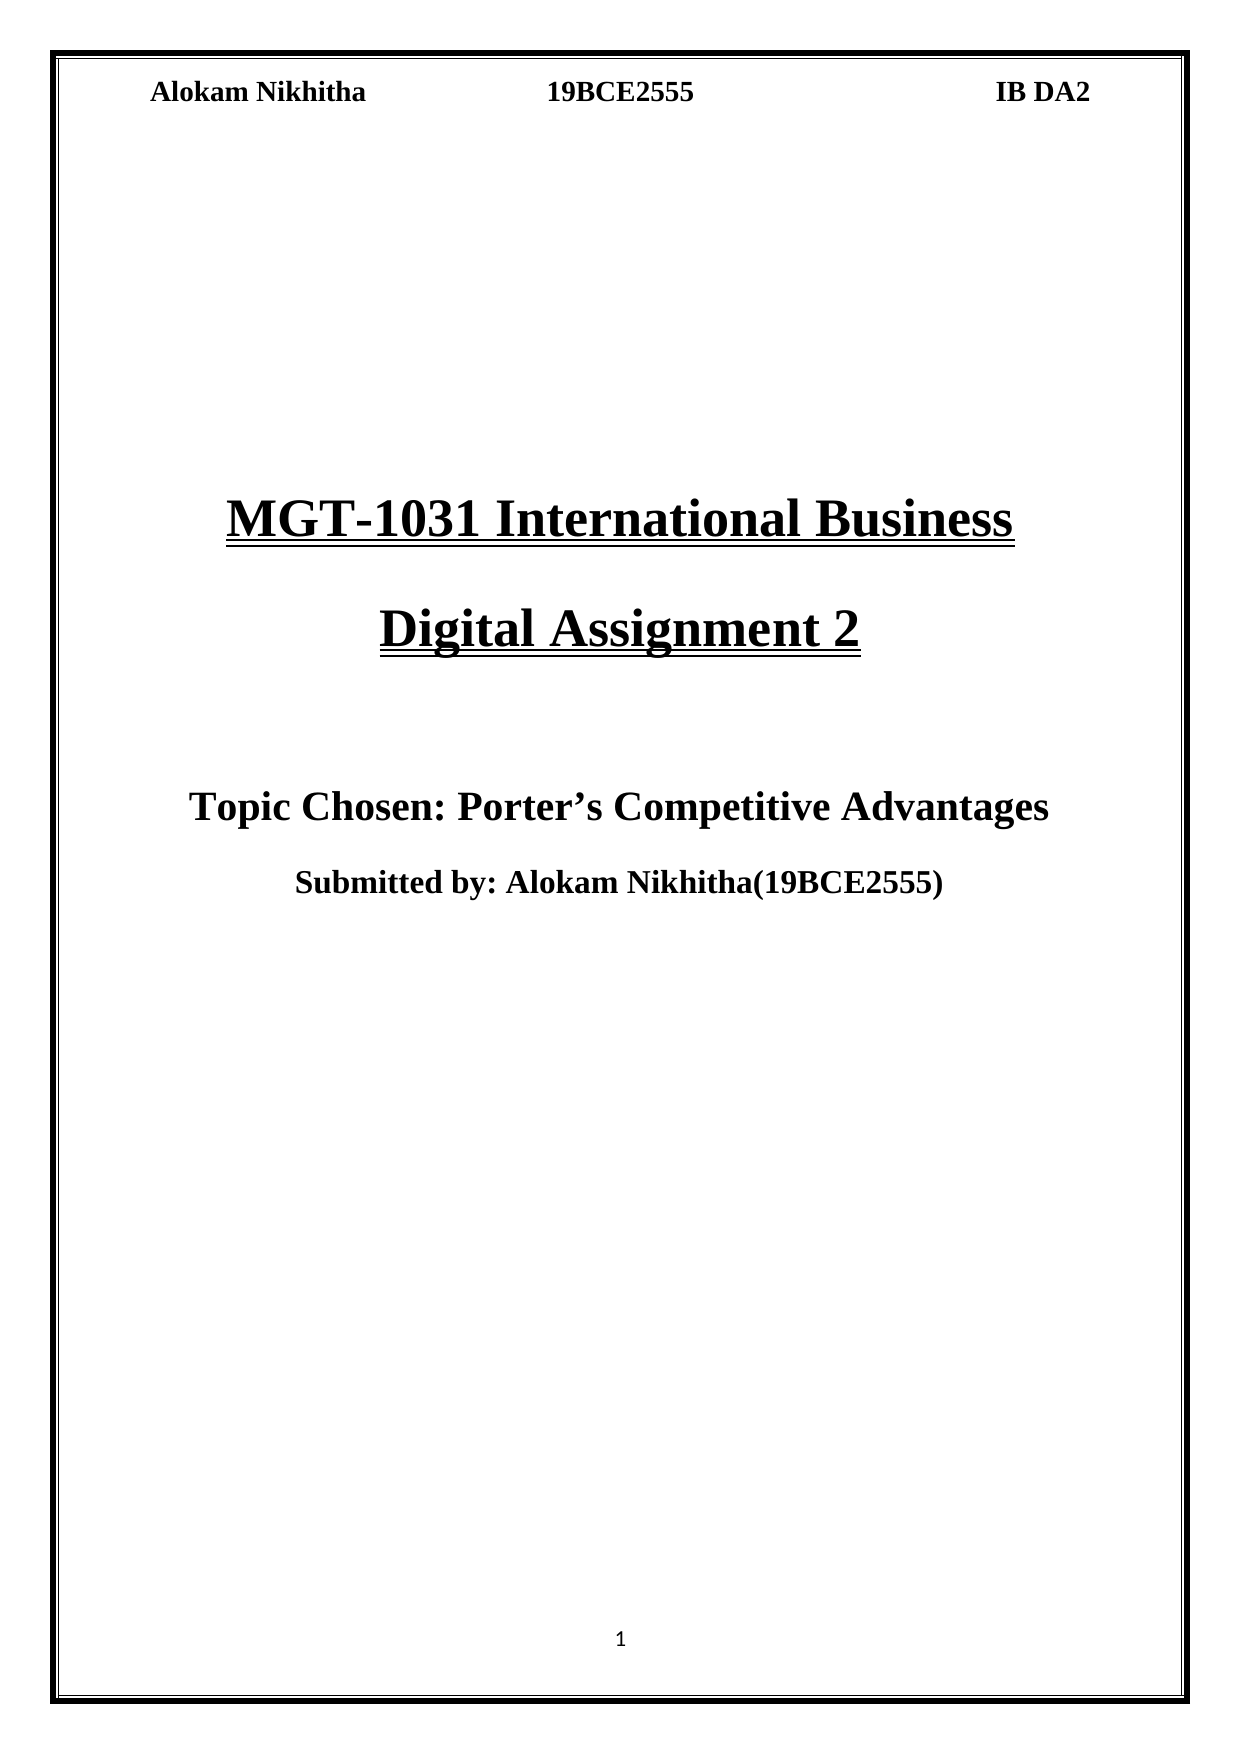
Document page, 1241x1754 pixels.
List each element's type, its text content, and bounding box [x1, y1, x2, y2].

subtitle Topic Chosen: Porter’s Competitive Advantages [181, 781, 1058, 829]
text Digital Assignment 2 [150, 596, 1090, 658]
subtitle Submitted by: Alokam Nikhitha(19BCE2555) [181, 862, 1058, 901]
text MGT-1031 International Business [150, 486, 1090, 548]
